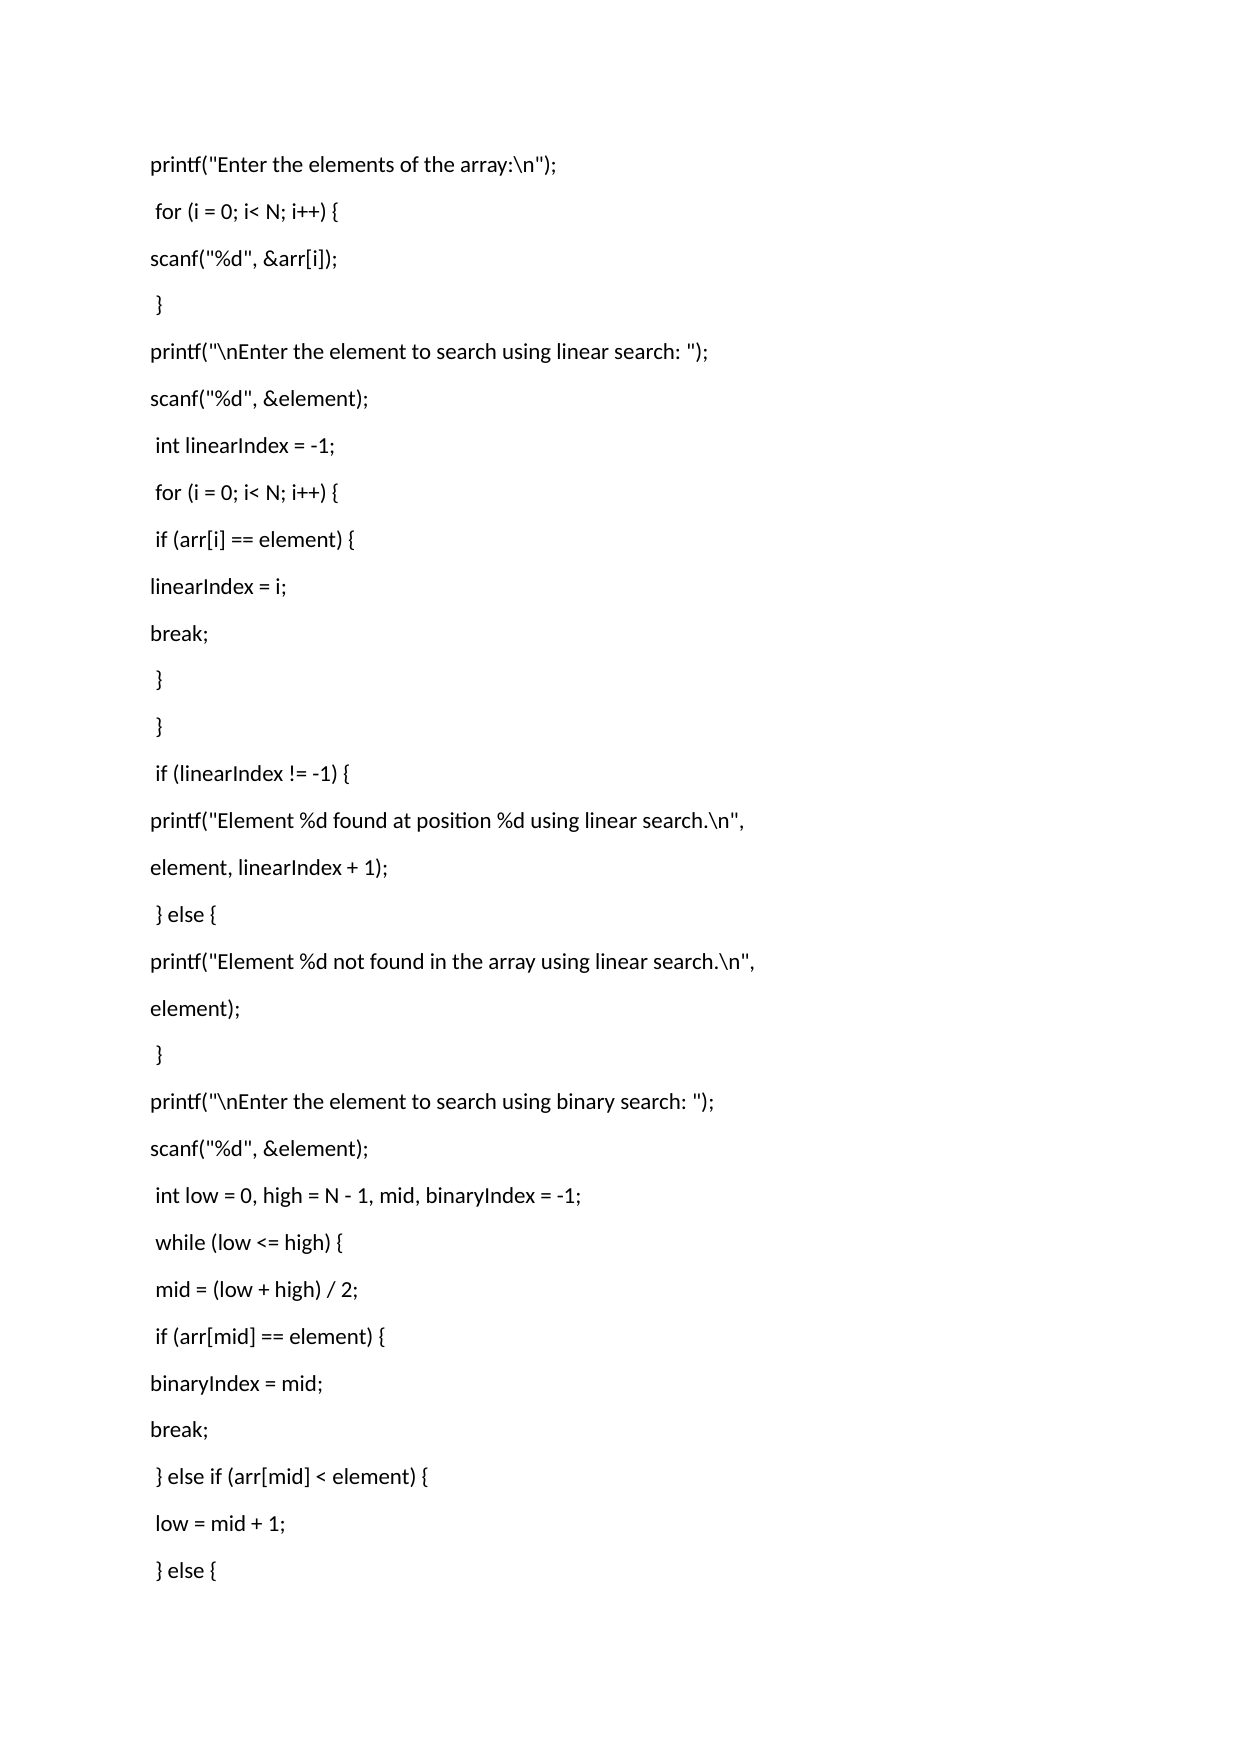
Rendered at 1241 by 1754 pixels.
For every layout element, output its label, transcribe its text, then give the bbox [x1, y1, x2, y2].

text mid = (low + high) / 2; [150, 1275, 1090, 1303]
text linearIndex = i; [150, 572, 1090, 600]
text } [150, 712, 1090, 741]
text break; [150, 1416, 1090, 1444]
text int linearIndex = -1; [150, 431, 1090, 459]
text binaryIndex = mid; [150, 1369, 1090, 1397]
text } else { [150, 1556, 1090, 1584]
text for (i = 0; i< N; i++) { [150, 478, 1090, 506]
text } [150, 1041, 1090, 1069]
text while (low <= high) { [150, 1228, 1090, 1256]
text printf("\nEnter the element to search using binary search: "); [150, 1087, 1090, 1116]
text printf("Enter the elements of the array:\n"); [150, 150, 1090, 178]
text if (arr[i] == element) { [150, 525, 1090, 553]
text if (linearIndex != -1) { [150, 759, 1090, 787]
text printf("Element %d found at position %d using linear search.\n", [150, 806, 1090, 834]
text scanf("%d", &element); [150, 384, 1090, 412]
text } else { [150, 900, 1090, 928]
text printf("\nEnter the element to search using linear search: "); [150, 337, 1090, 366]
text element, linearIndex + 1); [150, 853, 1090, 881]
text scanf("%d", &arr[i]); [150, 244, 1090, 272]
text break; [150, 619, 1090, 647]
text } [150, 666, 1090, 694]
text for (i = 0; i< N; i++) { [150, 197, 1090, 225]
text if (arr[mid] == element) { [150, 1322, 1090, 1350]
text } [150, 291, 1090, 319]
text scanf("%d", &element); [150, 1134, 1090, 1162]
text low = mid + 1; [150, 1509, 1090, 1537]
text element); [150, 994, 1090, 1022]
text printf("Element %d not found in the array using linear search.\n", [150, 947, 1090, 975]
text } else if (arr[mid] < element) { [150, 1462, 1090, 1491]
text int low = 0, high = N - 1, mid, binaryIndex = -1; [150, 1181, 1090, 1209]
